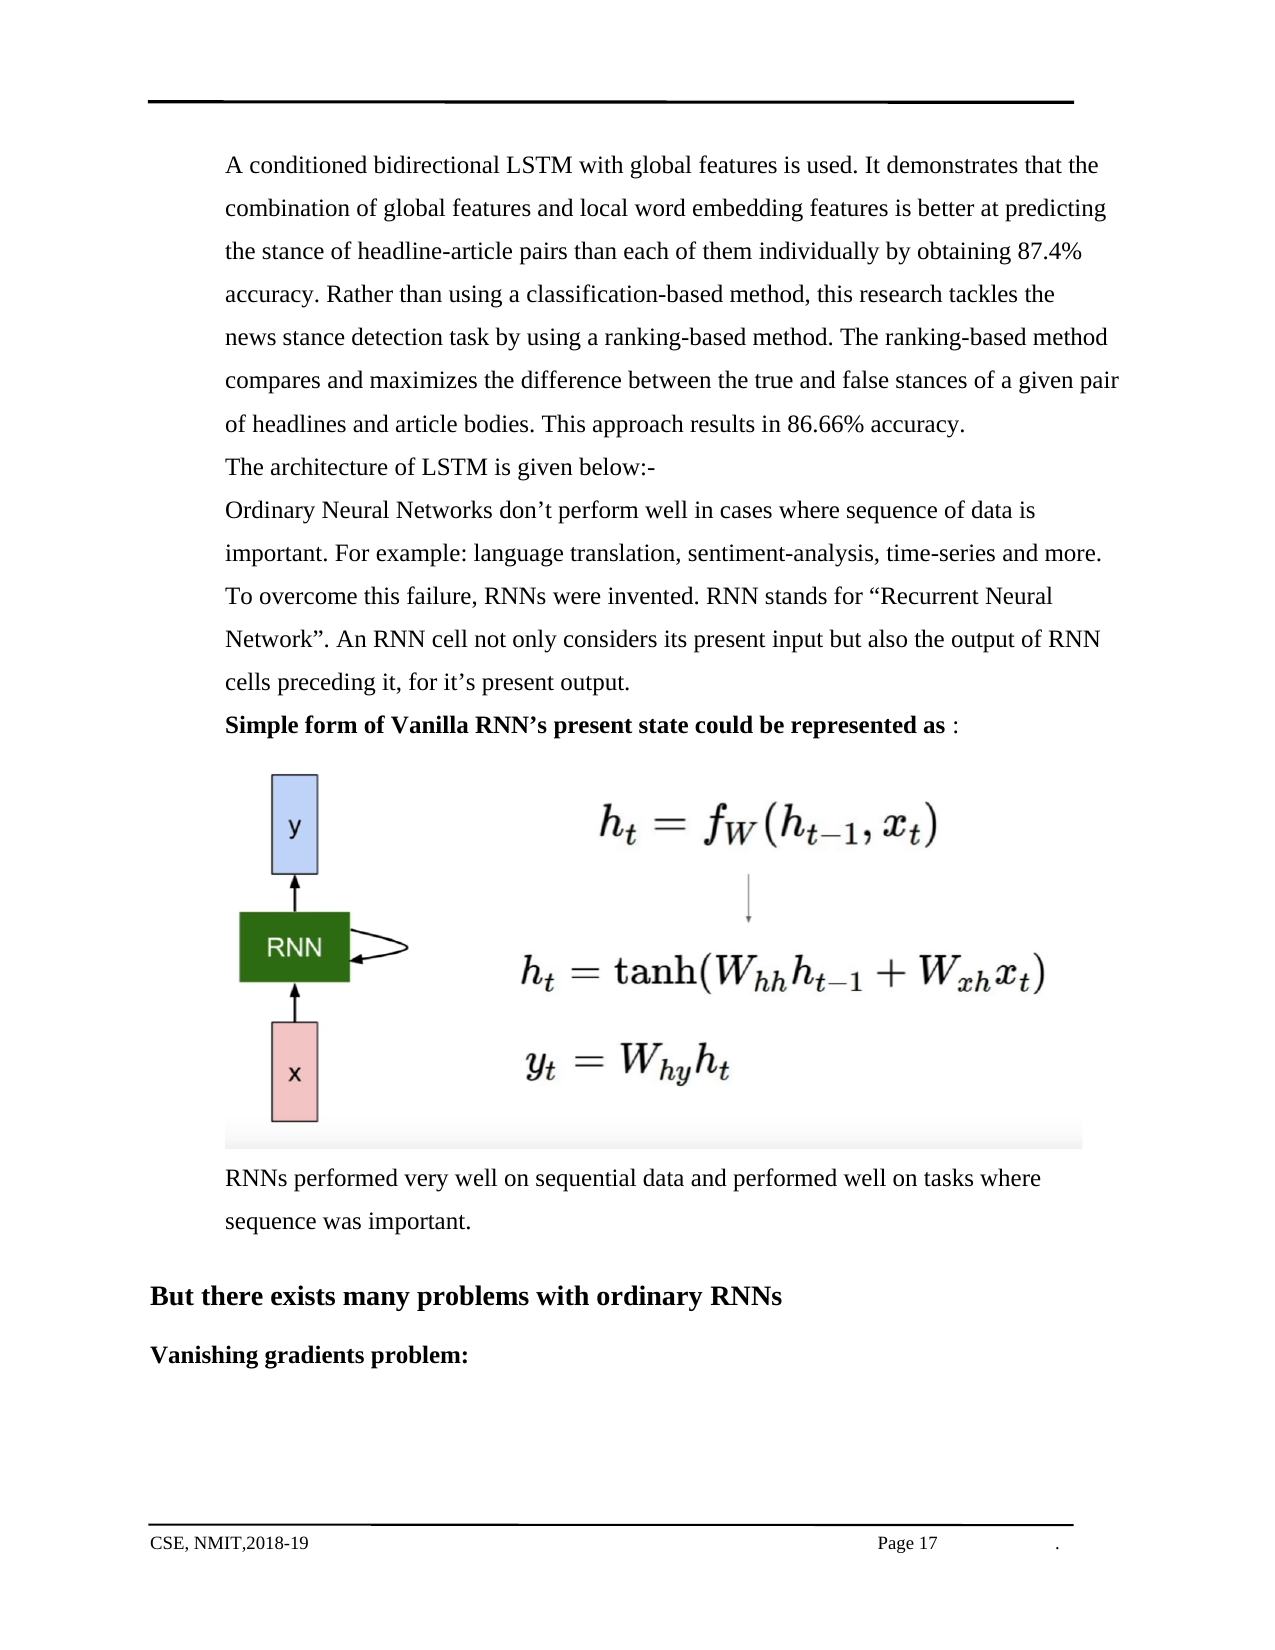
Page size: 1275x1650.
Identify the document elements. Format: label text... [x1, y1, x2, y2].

list Simple form of Vanilla RNN’s present state could be represented as : [225, 711, 1125, 739]
text But there exists many problems with ordinary RNNs [150, 1278, 1125, 1311]
list Ordinary Neural Networks don’t perform well in cases where sequence of data is important. For example: language translation, sentiment-analysis, time-series and more. To overcome this failure, RNNs were invented. RNN stands for “Recurrent Neural Network”. An RNN cell not only considers its present input but also the output of RNN cells preceding it, for it’s present output. [225, 495, 1125, 696]
list RNNs performed very well on sequential data and performed well on tasks where sequence was important. [225, 1163, 1125, 1235]
picture [225, 753, 1083, 1149]
list news stance detection task by using a ranking-based method. The ranking-based method compares and maximizes the difference between the true and false stances of a given pair of headlines and article bodies. This approach results in 86.66% accuracy. [225, 322, 1125, 437]
list A conditioned bidirectional LSTM with global features is used. It demonstrates that the combination of global features and local word embedding features is better at predicting the stance of headline-article pairs than each of them individually by obtaining 87.4% accuracy. Rather than using a classification-based method, this research tackles the [225, 150, 1125, 308]
text Vanishing gradients problem: [150, 1340, 1125, 1369]
list The architecture of LSTM is given below:- [225, 452, 1125, 481]
